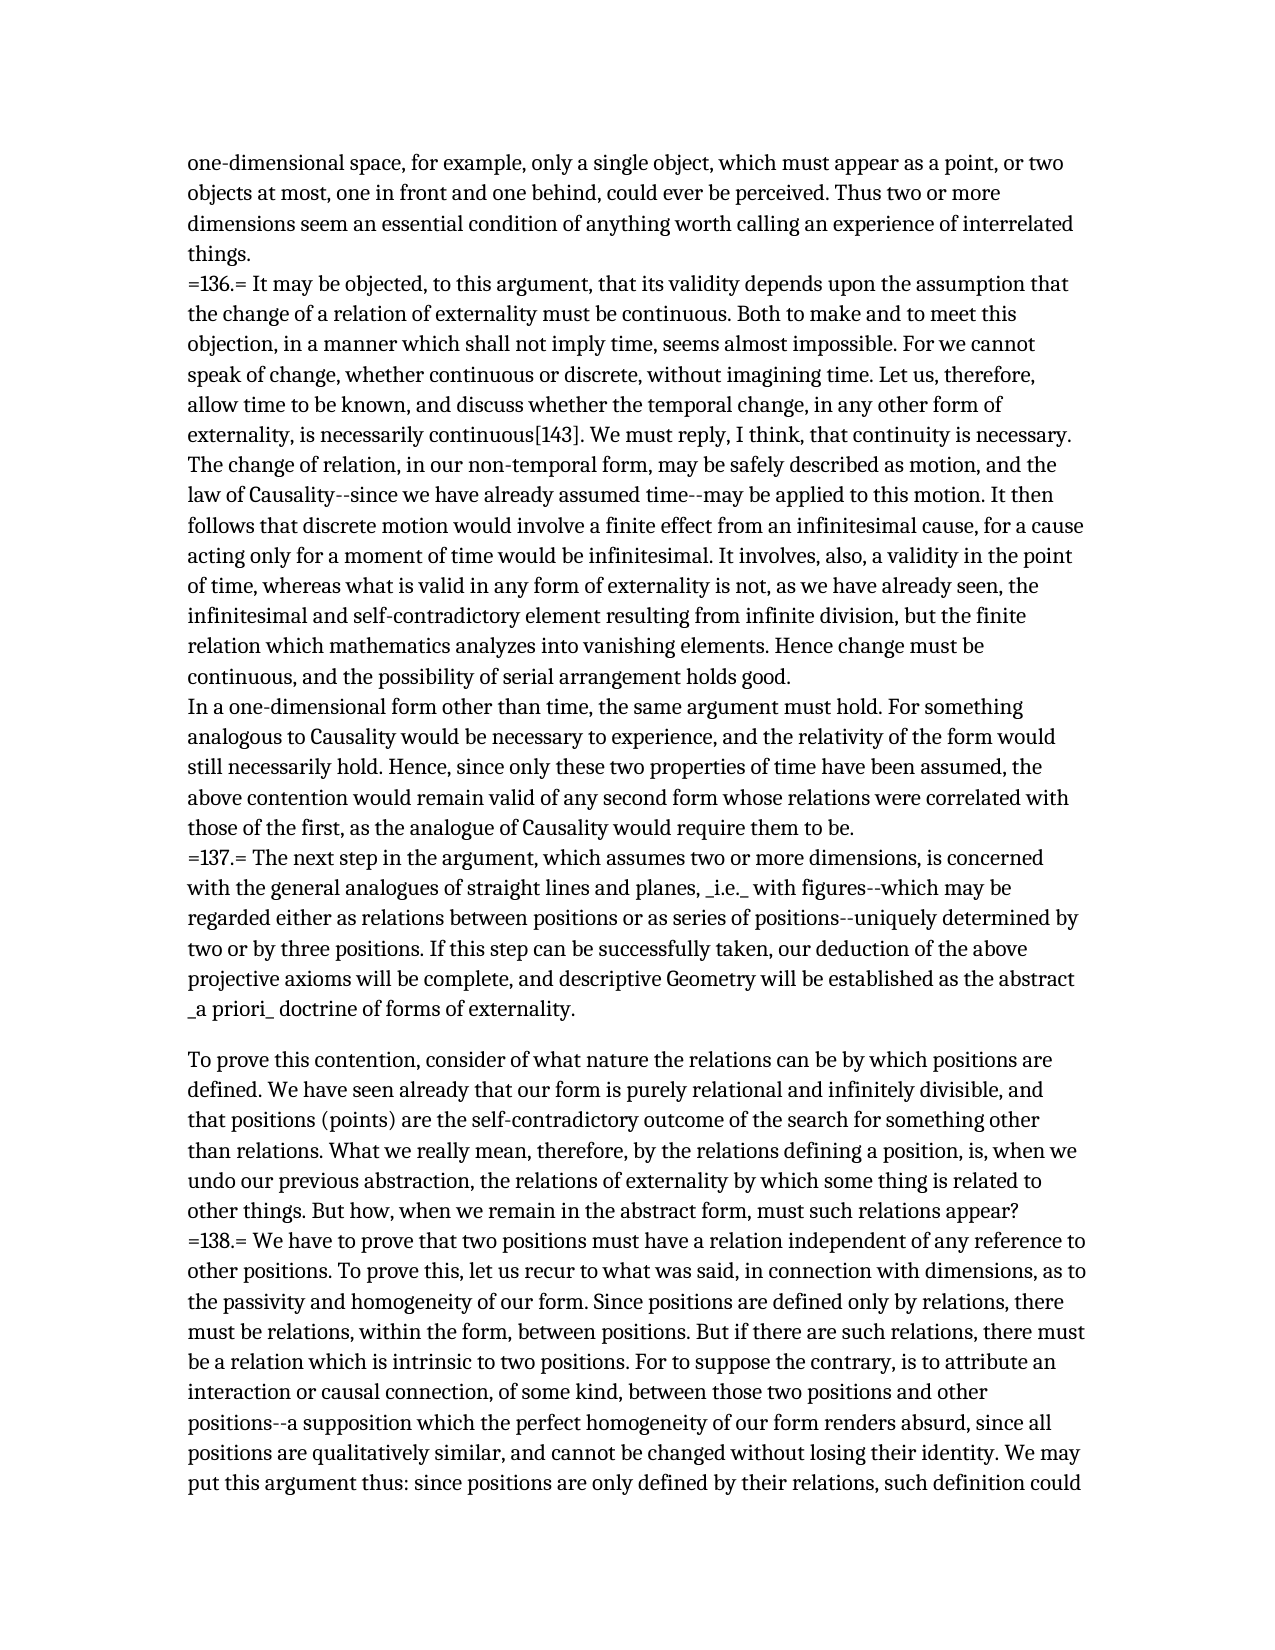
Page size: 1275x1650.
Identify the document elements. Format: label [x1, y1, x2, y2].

text [187, 1047, 1087, 1496]
text [187, 150, 1087, 1022]
